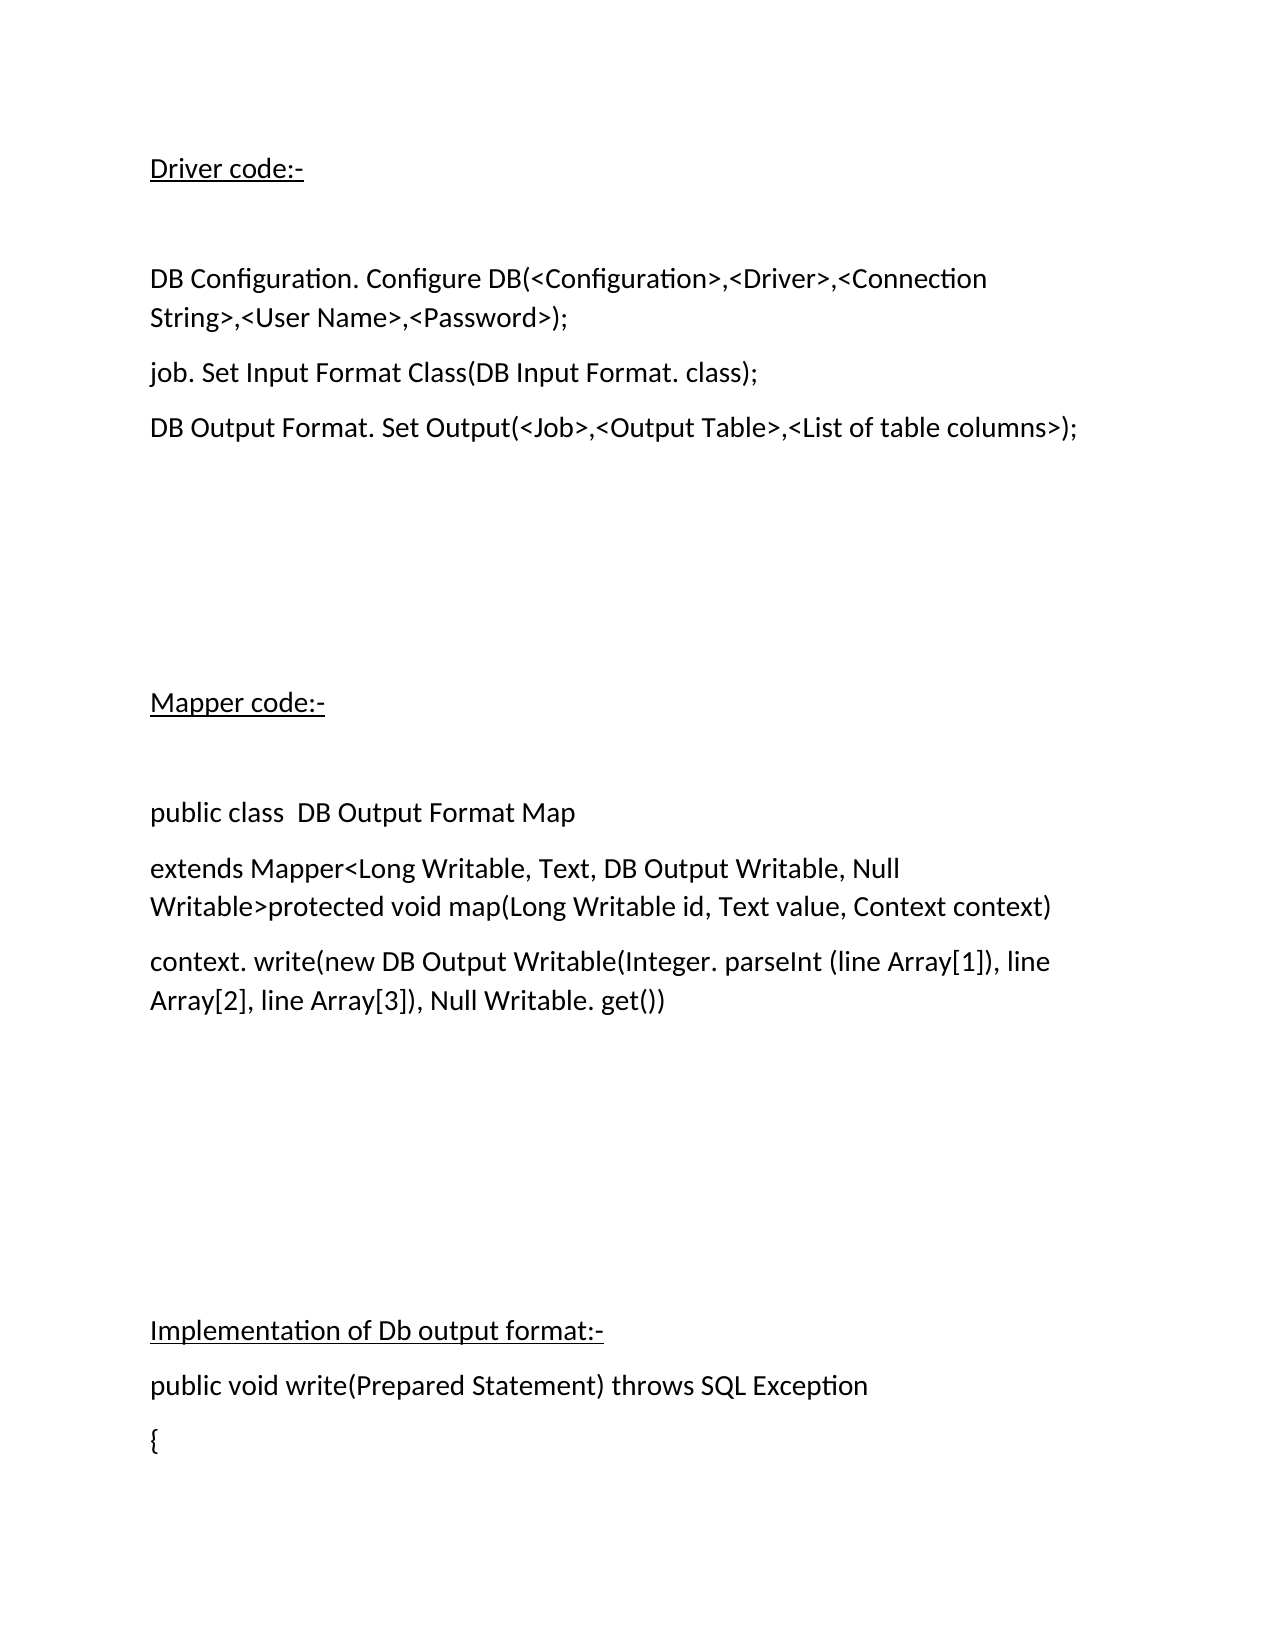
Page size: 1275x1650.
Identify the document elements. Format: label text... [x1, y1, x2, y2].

text Driver code:- [150, 150, 1125, 186]
text context. write(new DB Output Writable(Integer. parseInt (line Array[1]), line Array[2], line Array[3]), Null Writable. get()) [150, 943, 1125, 1017]
text DB Configuration. Configure DB(<Configuration>,<Driver>,<Connection String>,<User Name>,<Password>); [150, 260, 1125, 334]
text job. Set Input Format Class(DB Input Format. class); [150, 354, 1125, 389]
text public class DB Output Format Map [150, 794, 1125, 830]
text Implementation of Db output format:- [150, 1312, 1125, 1348]
text public void write(Prepared Statement) throws SQL Exception [150, 1367, 1125, 1403]
text DB Output Format. Set Output(<Job>,<Output Table>,<List of table columns>); [150, 409, 1125, 444]
text extends Mapper<Long Writable, Text, DB Output Writable, Null Writable>protected void map(Long Writable id, Text value, Context context) [150, 850, 1125, 924]
text Mapper code:- [150, 684, 1125, 720]
text { [150, 1422, 1125, 1458]
